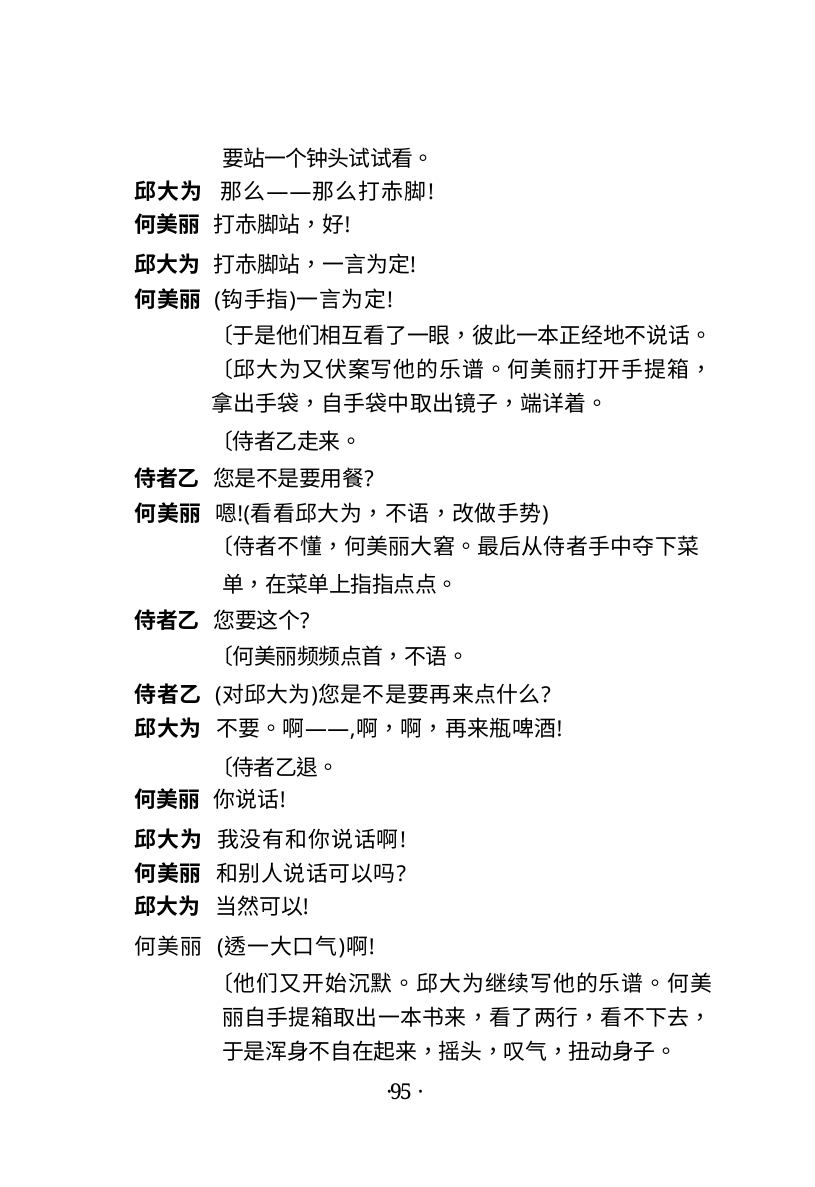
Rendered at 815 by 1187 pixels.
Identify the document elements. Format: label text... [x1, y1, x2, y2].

text 单，在菜单上指指点点。 侍者乙 您要这个? [134, 569, 458, 634]
text 邱大为 打赤脚站，一言为定! 何美丽 (钩手指)一言为定! [134, 249, 427, 314]
text 〔侍者不懂，何美丽大窘。最后从侍者手中夺下菜 [211, 533, 712, 560]
text 〔他们又开始沉默。邱大为继续写他的乐谱。何美 丽自手提箱取出一本书来，看了两行，看不下去， 于是浑身不自在起来，摇头，叹气，扭动身子。 [211, 968, 712, 1066]
text 〔侍者乙退。 何美丽 你说话! [134, 752, 339, 814]
text 〔何美丽频频点首，不语。 [211, 643, 712, 670]
text 要站一个钟头试试看。 邱大为 那么——那么打赤脚! 何美丽 打赤脚站，好! [134, 143, 434, 239]
text 〔侍者乙走来。 [211, 427, 712, 455]
text 何美丽 嗯!(看看邱大为，不语，改做手势) [134, 499, 712, 526]
text 邱大为 我没有和你说话啊! 何美丽 和别人说话可以吗? 邱大为 当然可以! [134, 824, 406, 921]
text 侍者乙 (对邱大为)您是不是要再来点什么? 邱大为 不要。啊——,啊，啊，再来瓶啤酒! [134, 679, 579, 743]
text 侍者乙 您是不是要用餐? [134, 465, 712, 492]
text 何美丽 (透一大口气)啊! [134, 932, 712, 960]
text 〔于是他们相互看了一眼，彼此一本正经地不说话。 〔邱大为又伏案写他的乐谱。何美丽打开手提箱， 拿出手袋，自手袋中取出镜子，端详着。 [211, 320, 712, 418]
